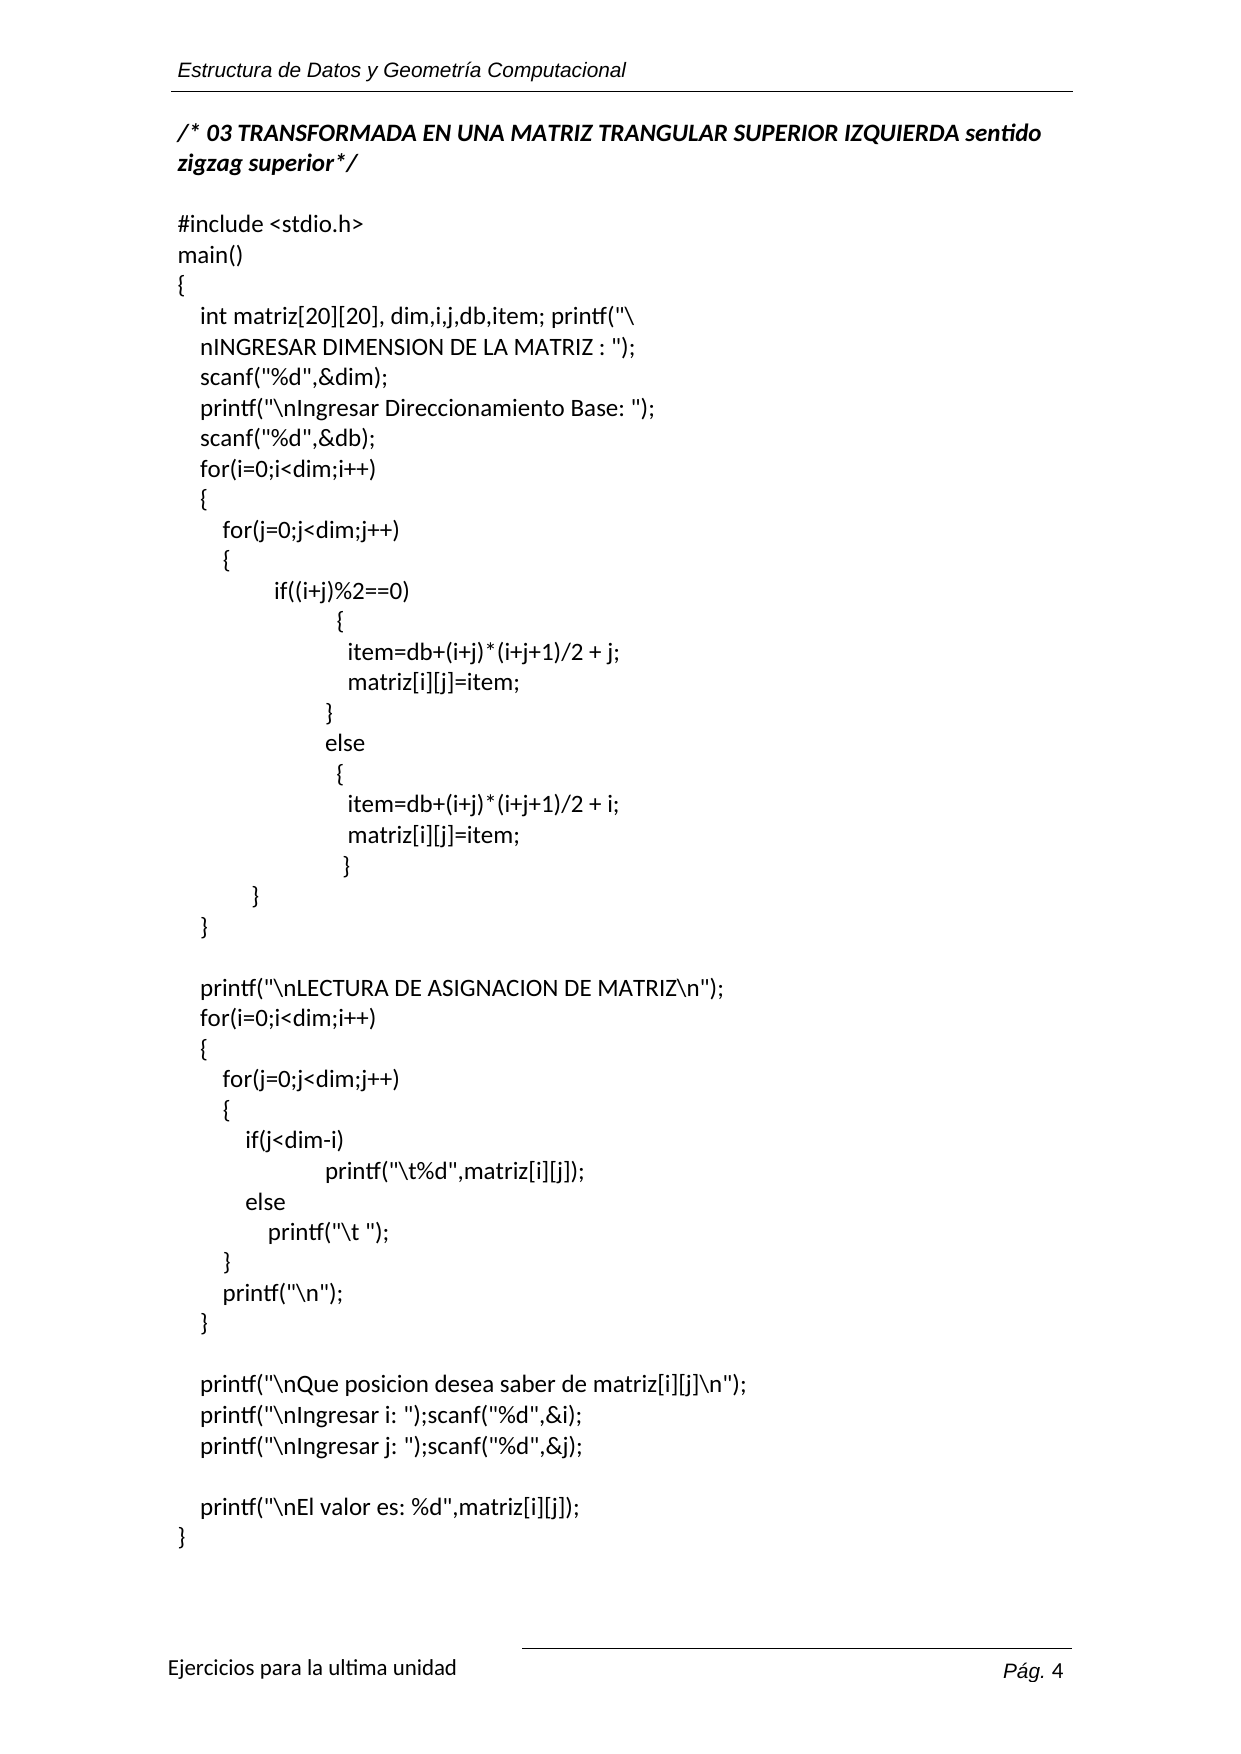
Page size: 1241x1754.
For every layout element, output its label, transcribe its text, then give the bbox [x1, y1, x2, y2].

text for(j=0;j<dim;j++) [222, 514, 1076, 544]
text } [251, 880, 1076, 911]
text { [223, 1094, 1076, 1124]
text } [177, 1521, 1076, 1552]
text item=db+(i+j)*(i+j+1)/2 + i; matriz[i][j]=item; [347, 789, 622, 850]
text } [223, 1247, 1076, 1277]
text #include <stdio.h> main() [177, 208, 366, 269]
text } [200, 911, 1076, 941]
text { [223, 544, 1076, 575]
text { [336, 758, 1076, 789]
text else [325, 728, 1076, 758]
text zigzag superior*/ [177, 147, 1076, 178]
text printf("\t%d",matriz[i][j]); [325, 1155, 1076, 1186]
text printf("\t "); [268, 1216, 1076, 1247]
text int matriz[20][20], dim,i,j,db,item; printf("\nINGRESAR DIMENSION DE LA MATRIZ : "); [200, 300, 721, 361]
text { [200, 1033, 1076, 1063]
text scanf("%d",&dim); [200, 361, 1076, 392]
text item=db+(i+j)*(i+j+1)/2 + j; matriz[i][j]=item; [347, 636, 622, 697]
text { [200, 483, 1076, 514]
text for(j=0;j<dim;j++) [222, 1063, 1076, 1094]
text printf("\nEl valor es: %d",matriz[i][j]); [200, 1491, 1076, 1521]
text } [200, 1308, 1076, 1338]
subtitle /* 03 TRANSFORMADA EN UNA MATRIZ TRANGULAR SUPERIOR IZQUIERDA sentido [177, 117, 1076, 147]
text } [342, 850, 1076, 880]
text if((i+j)%2==0) [272, 575, 412, 606]
text { [177, 269, 1076, 300]
text printf("\nIngresar Direccionamiento Base: "); scanf("%d",&db); [200, 392, 658, 453]
text else [245, 1186, 1076, 1216]
text for(i=0;i<dim;i++) [200, 1002, 1076, 1033]
text for(i=0;i<dim;i++) [200, 453, 1076, 483]
text printf("\nIngresar j: ");scanf("%d",&j); [200, 1430, 1076, 1460]
text } [325, 697, 1076, 728]
text printf("\nLECTURA DE ASIGNACION DE MATRIZ\n"); [200, 972, 1076, 1002]
text if(j<dim-i) [245, 1124, 1076, 1155]
text printf("\n"); [222, 1277, 1076, 1308]
text printf("\nQue posicion desea saber de matriz[i][j]\n"); printf("\nIngresar i: ");scanf("%d",&i); [200, 1368, 749, 1429]
text { [152, 606, 528, 636]
